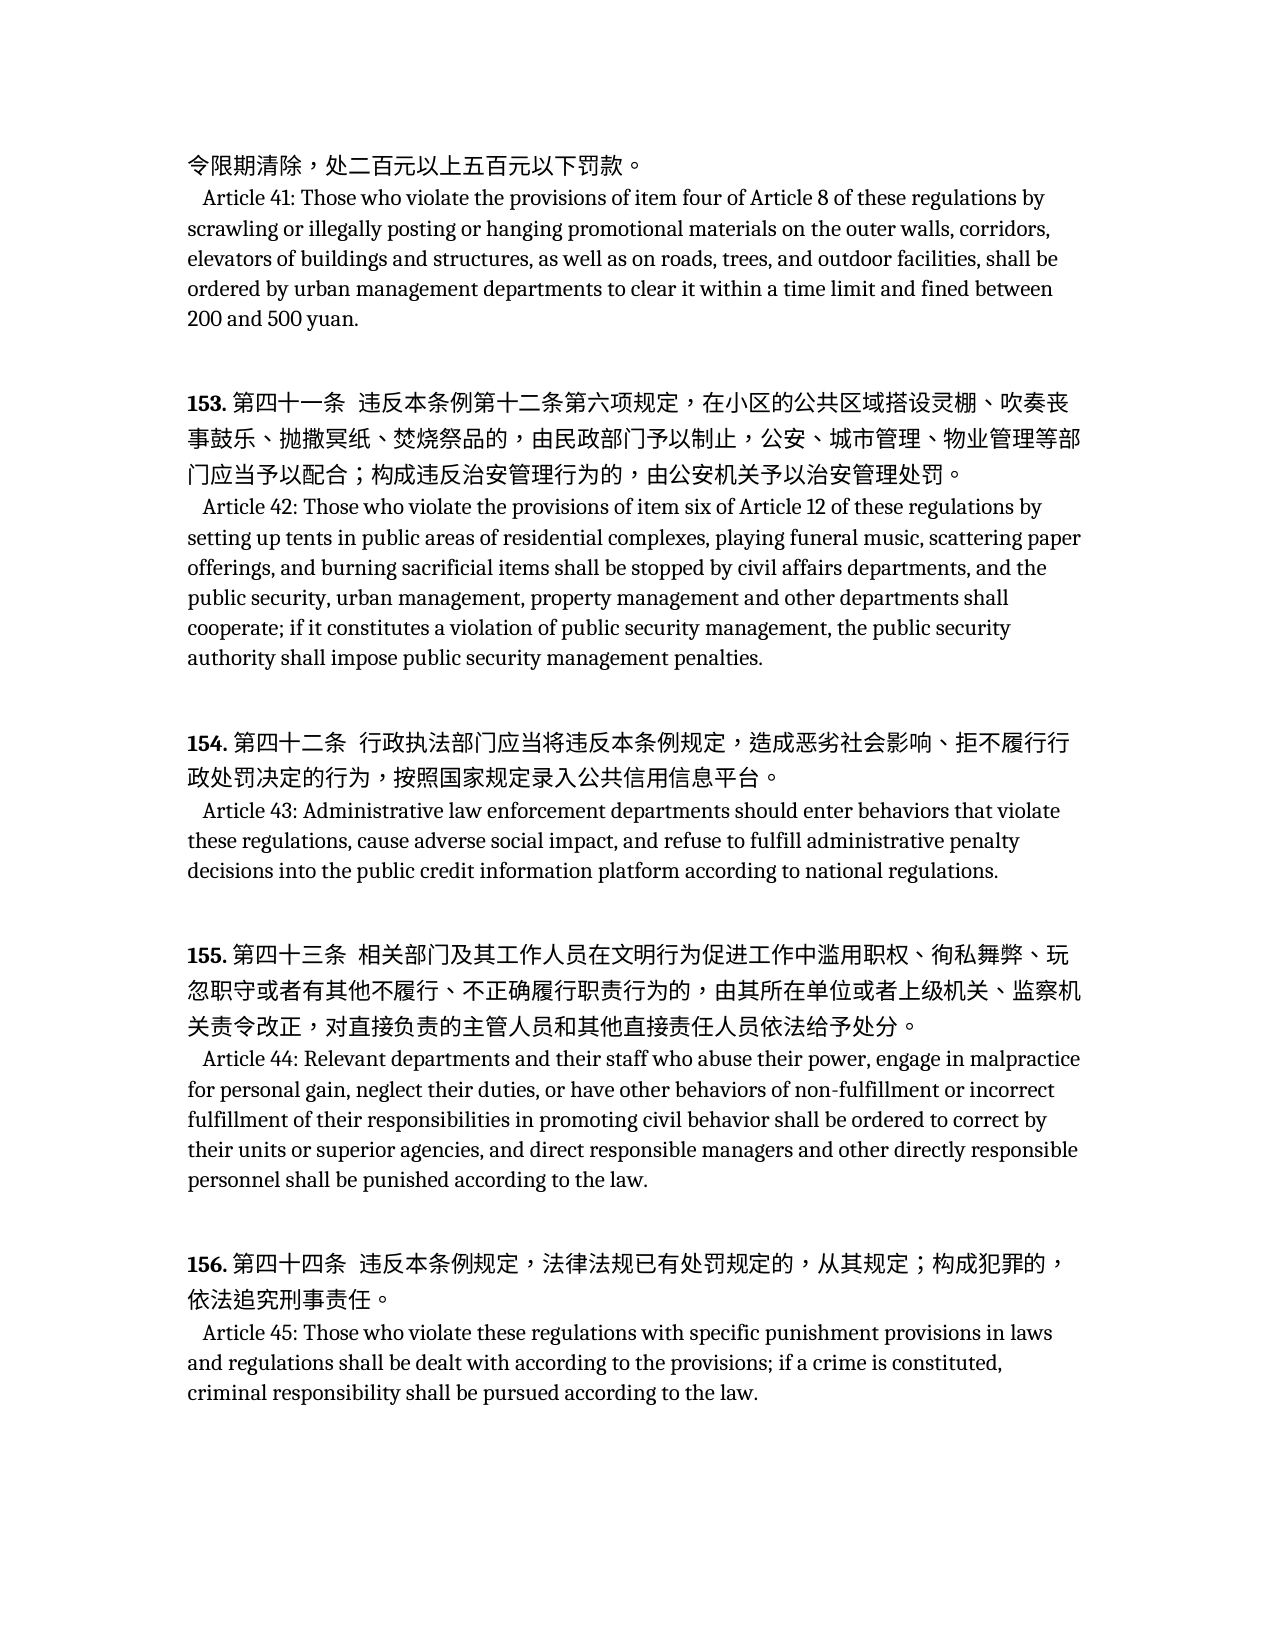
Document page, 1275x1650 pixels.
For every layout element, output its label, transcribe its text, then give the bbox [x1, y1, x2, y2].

text 155. 第四十三条 相关部门及其工作人员在文明行为促进工作中滥用职权、徇私舞弊、玩忽职守或者有其他不履行、不正确履行职责行为的，由其所在单位或者上级机关、监察机关责令改正，对直接负责的主管人员和其他直接责任人员依法给予处分。 Article 44: Relevant departments and their staff who abuse their power, engage in malpractice for personal gain, neglect their duties, or have other behaviors of non-fulfillment or incorrect fulfillment of their responsibilities in promoting civil behavior shall be ordered to correct by their units or superior agencies, and direct responsible managers and other directly responsible personnel shall be punished according to the law. [187, 939, 1087, 1223]
text 156. 第四十四条 违反本条例规定，法律法规已有处罚规定的，从其规定；构成犯罪的，依法追究刑事责任。 Article 45: Those who violate these regulations with specific punishment provisions in laws and regulations shall be dealt with according to the provisions; if a crime is constituted, criminal responsibility shall be pursued according to the law. [187, 1248, 1087, 1436]
text 153. 第四十一条 违反本条例第十二条第六项规定，在小区的公共区域搭设灵棚、吹奏丧事鼓乐、抛撒冥纸、焚烧祭品的，由民政部门予以制止，公安、城市管理、物业管理等部门应当予以配合；构成违反治安管理行为的，由公安机关予以治安管理处罚。 Article 42: Those who violate the provisions of item six of Article 12 of these regulations by setting up tents in public areas of residential complexes, playing funeral music, scattering paper offerings, and burning sacrificial items shall be stopped by civil affairs departments, and the public security, urban management, property management and other departments shall cooperate; if it constitutes a violation of public security management, the public security authority shall impose public security management penalties. [187, 387, 1087, 702]
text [187, 150, 1087, 362]
text 154. 第四十二条 行政执法部门应当将违反本条例规定，造成恶劣社会影响、拒不履行行政处罚决定的行为，按照国家规定录入公共信用信息平台。 Article 43: Administrative law enforcement departments should enter behaviors that violate these regulations, cause adverse social impact, and refuse to fulfill administrative penalty decisions into the public credit information platform according to national regulations. [187, 726, 1087, 914]
